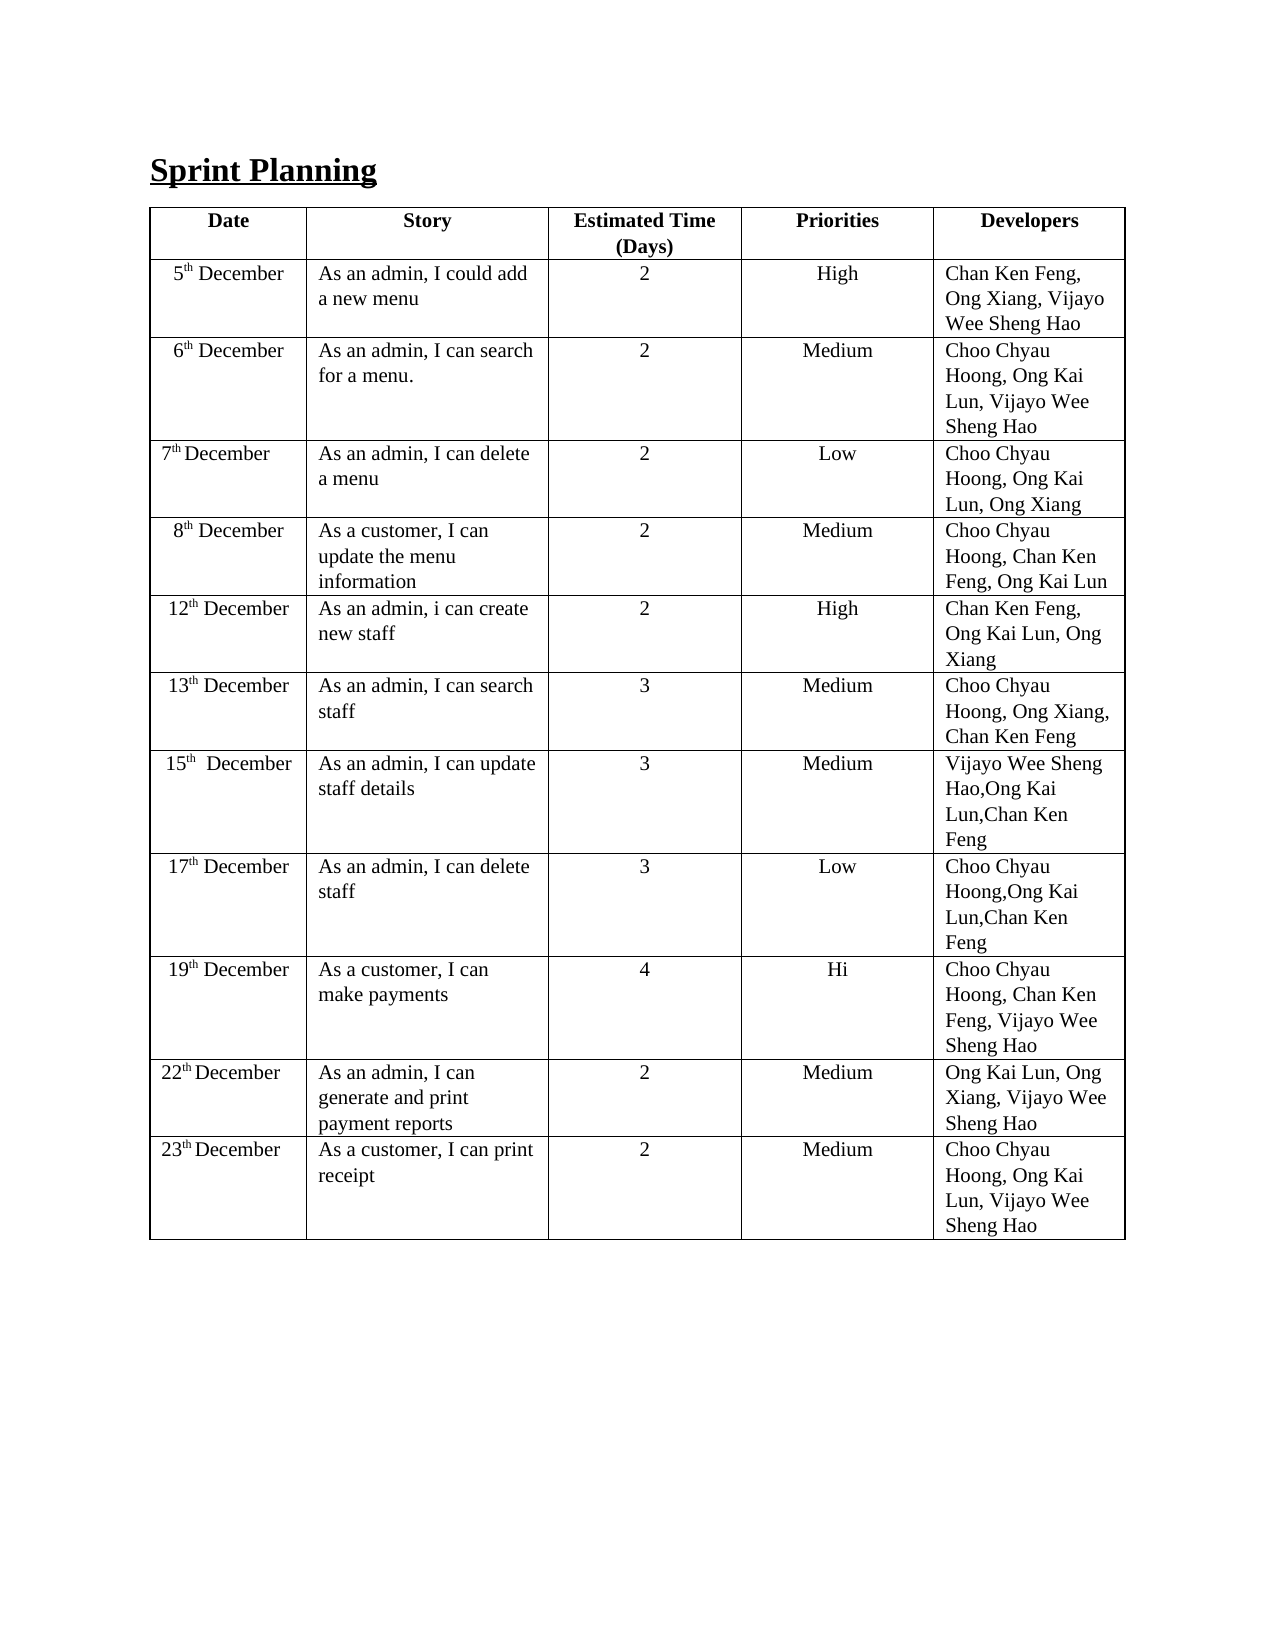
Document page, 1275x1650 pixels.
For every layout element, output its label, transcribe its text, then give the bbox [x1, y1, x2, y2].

table_cell 3 [549, 854, 741, 956]
table_cell As an admin, i can create new staff [307, 596, 548, 672]
table_cell 4 [549, 957, 741, 1058]
table_cell Choo Chyau Hoong, Ong Xiang, Chan Ken Feng [934, 673, 1124, 750]
table_cell Chan Ken Feng, Ong Kai Lun, Ong Xiang [934, 596, 1124, 672]
table_cell Choo Chyau Hoong,Ong Kai Lun,Chan Ken Feng [934, 854, 1124, 956]
table_cell Choo Chyau Hoong, Chan Ken Feng, Vijayo Wee Sheng Hao [934, 957, 1124, 1058]
table_cell High [742, 260, 933, 337]
table_cell Medium [742, 1137, 933, 1239]
table_cell Medium [742, 518, 933, 595]
table_cell As an admin, I could add a new menu [307, 260, 548, 337]
table_cell 7th December [151, 441, 306, 517]
table_cell Vijayo Wee Sheng Hao,Ong Kai Lun,Chan Ken Feng [934, 751, 1124, 853]
table_cell Choo Chyau Hoong, Ong Kai Lun, Vijayo Wee Sheng Hao [934, 338, 1124, 440]
table_cell As a customer, I can make payments [307, 957, 548, 1058]
table_cell 5th December [151, 260, 306, 337]
text Sprint Planning [150, 150, 1125, 188]
table_cell Choo Chyau Hoong, Chan Ken Feng, Ong Kai Lun [934, 518, 1124, 595]
table_cell Medium [742, 673, 933, 750]
table_cell 2 [549, 441, 741, 517]
table_cell 22th December [151, 1060, 306, 1136]
table_cell 2 [549, 1137, 741, 1239]
table_cell As an admin, I can generate and print payment reports [307, 1060, 548, 1136]
table_header Story [307, 208, 548, 259]
table_header Priorities [742, 208, 933, 259]
table_cell Choo Chyau Hoong, Ong Kai Lun, Ong Xiang [934, 441, 1124, 517]
table_header Developers [934, 208, 1124, 259]
table_cell As an admin, I can update staff details [307, 751, 548, 853]
table_cell 2 [549, 338, 741, 440]
table_cell As an admin, I can delete a menu [307, 441, 548, 517]
table_cell 2 [549, 518, 741, 595]
table_cell As an admin, I can delete staff [307, 854, 548, 956]
table_cell 23th December [151, 1137, 306, 1239]
table_cell 6th December [151, 338, 306, 440]
table_cell Medium [742, 751, 933, 853]
table_header Estimated Time (Days) [549, 208, 741, 259]
table_cell 3 [549, 673, 741, 750]
table_cell 15th December [151, 751, 306, 853]
table_cell 2 [549, 596, 741, 672]
table_cell 3 [549, 751, 741, 853]
table_cell Ong Kai Lun, Ong Xiang, Vijayo Wee Sheng Hao [934, 1060, 1124, 1136]
table_cell 13th December [151, 673, 306, 750]
table_cell Choo Chyau Hoong, Ong Kai Lun, Vijayo Wee Sheng Hao [934, 1137, 1124, 1239]
table_cell Medium [742, 338, 933, 440]
table_header Date [151, 208, 306, 259]
table_cell Chan Ken Feng, Ong Xiang, Vijayo Wee Sheng Hao [934, 260, 1124, 337]
table_cell Low [742, 854, 933, 956]
table_cell 19th December [151, 957, 306, 1058]
table_cell 8th December [151, 518, 306, 595]
table_cell As an admin, I can search staff [307, 673, 548, 750]
table_cell 17th December [151, 854, 306, 956]
table_cell As an admin, I can search for a menu. [307, 338, 548, 440]
table_cell 2 [549, 260, 741, 337]
table_cell Hi [742, 957, 933, 1058]
table_cell 12th December [151, 596, 306, 672]
table_cell Medium [742, 1060, 933, 1136]
table_cell As a customer, I can print receipt [307, 1137, 548, 1239]
table_cell As a customer, I can update the menu information [307, 518, 548, 595]
table_cell 2 [549, 1060, 741, 1136]
table_cell High [742, 596, 933, 672]
table_cell Low [742, 441, 933, 517]
